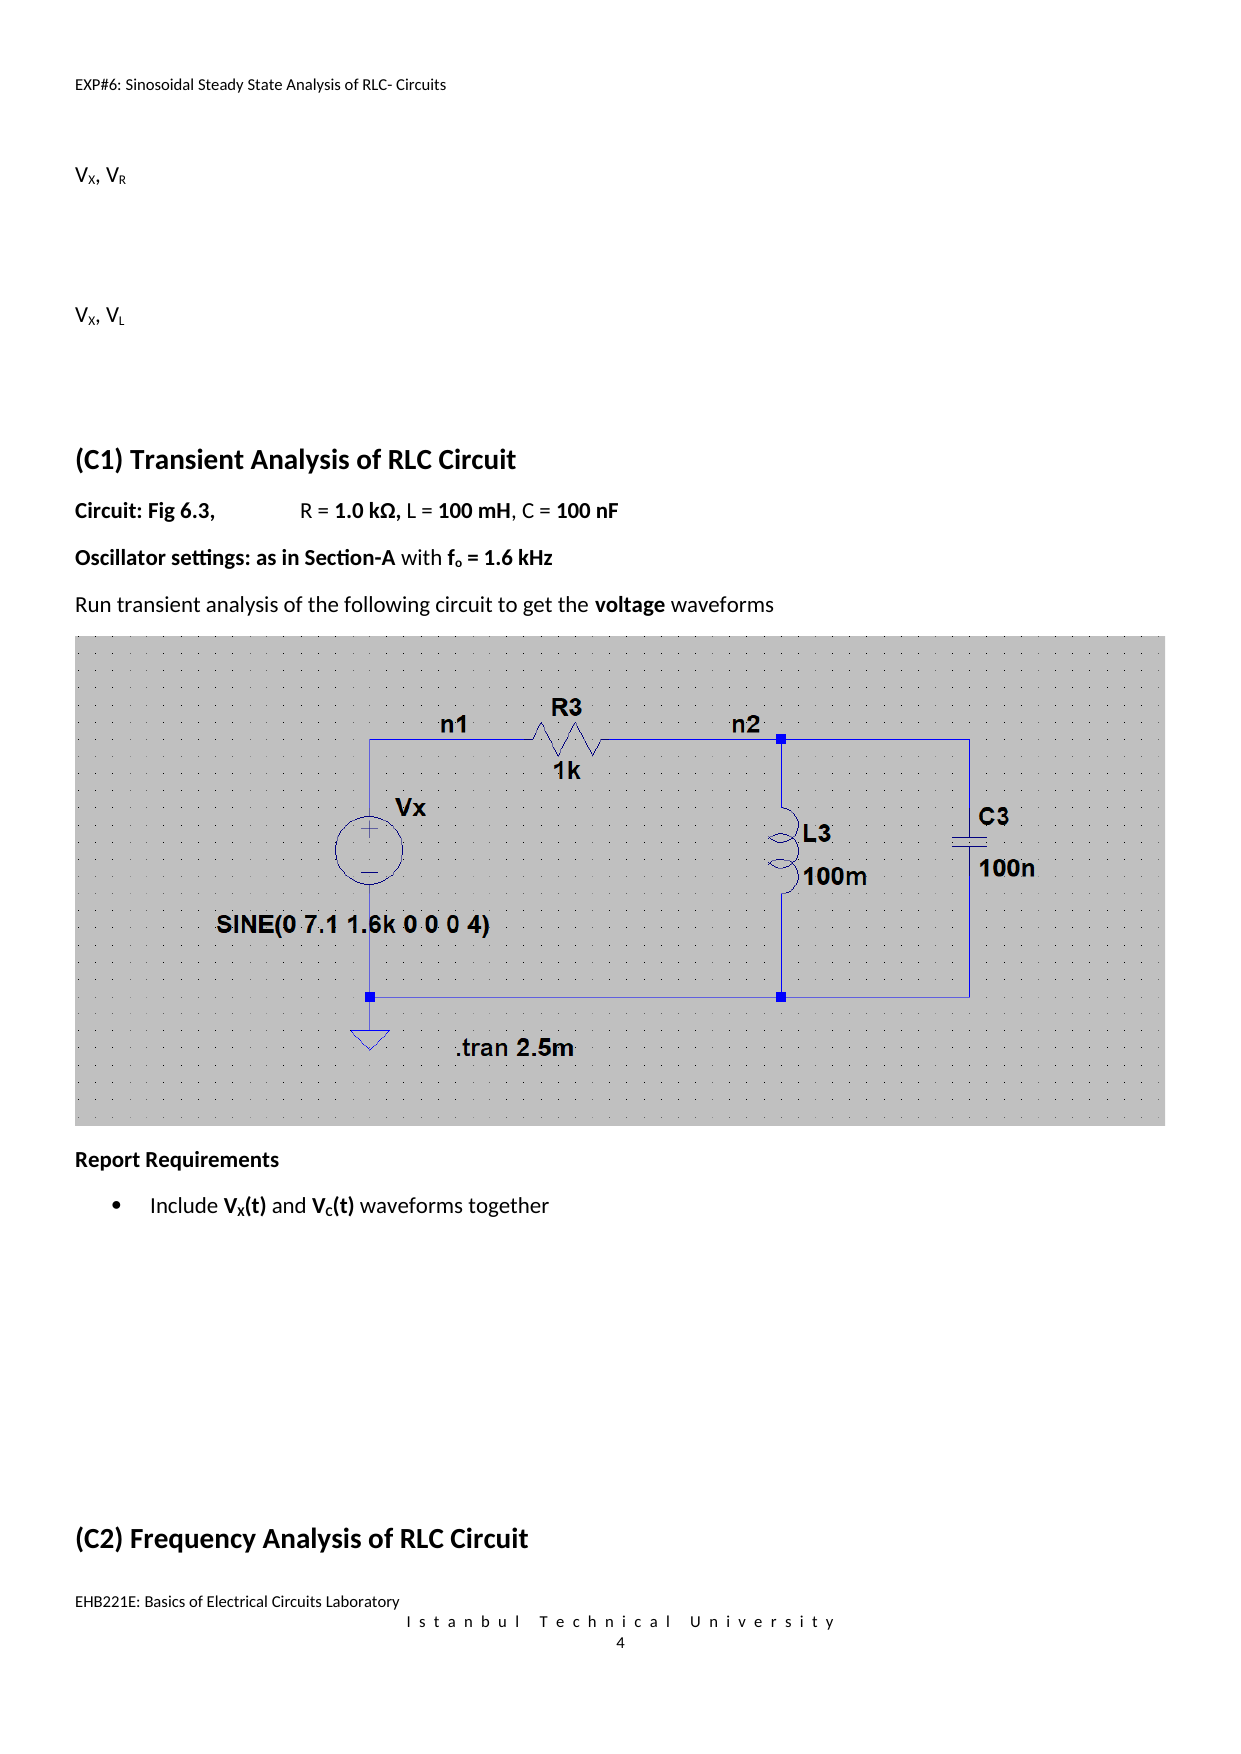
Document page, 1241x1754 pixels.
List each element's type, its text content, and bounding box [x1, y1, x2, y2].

text VX, VL [75, 300, 1165, 328]
picture [75, 636, 1166, 1126]
text Circuit: Fig 6.3, R = 1.0 kΩ, L = 100 mH, C = 100 nF [75, 496, 1165, 524]
text Oscillator settings: as in Section-A with fo = 1.6 kHz [75, 543, 1165, 571]
list Include VX(t) and VC(t) waveforms together [112, 1192, 1165, 1219]
text Run transient analysis of the following circuit to get the voltage waveforms [75, 590, 1165, 618]
text Report Requirements [75, 1145, 1165, 1173]
text (C2) Frequency Analysis of RLC Circuit [75, 1520, 1165, 1555]
text (C1) Transient Analysis of RLC Circuit [75, 441, 1165, 477]
text VX, VR [75, 160, 1165, 188]
